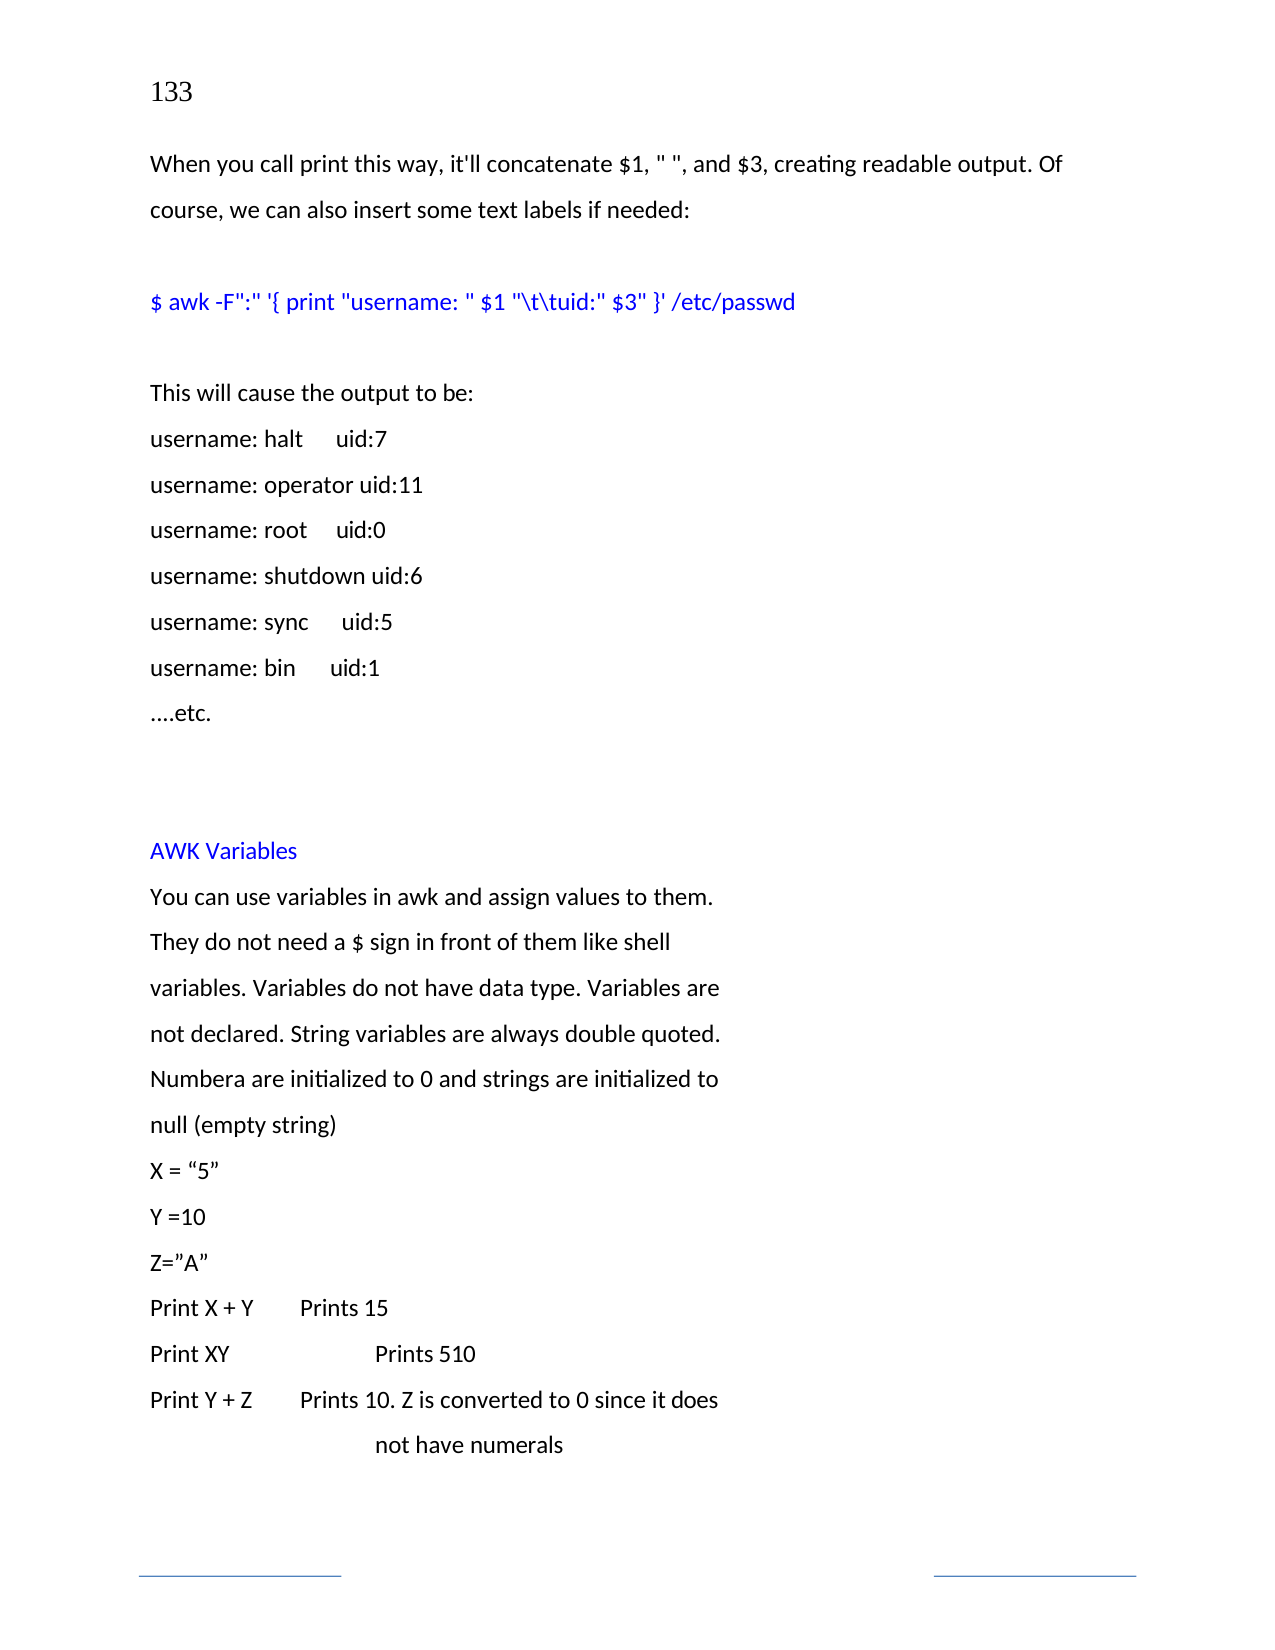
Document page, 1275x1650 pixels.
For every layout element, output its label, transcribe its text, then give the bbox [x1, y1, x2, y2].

text Print X + Y Prints 15 [150, 1293, 1219, 1323]
text This will cause the output to be: [150, 377, 1219, 408]
text X = “5” [150, 1155, 1219, 1185]
text not have numerals [375, 1429, 1219, 1460]
text Y =10 Z=”A” [150, 1201, 211, 1277]
text AWK Variables [150, 835, 1219, 865]
text $ awk -F":" '{ print "username: " $1 "\t\tuid:" $3" }' /etc/passwd [150, 286, 1219, 316]
text Print Y + Z Prints 10. Z is converted to 0 since it does [150, 1384, 1219, 1414]
text username: halt uid:7 username: operator uid:11 username: root uid:0 username: shutdown uid:6 username: sync uid:5 username: bin uid:1 [150, 423, 424, 682]
text When you call print this way, it'll concatenate $1, " ", and $3, creating readable output. Of course, we can also insert some text labels if needed: [150, 148, 1123, 225]
text ....etc. [150, 698, 1219, 728]
text You can use variables in awk and assign values to them. They do not need a $ sign in front of them like shell variables. Variables do not have data type. Variables are not declared. String variables are always double quoted. Numbera are initialized to 0 and strings are initialized to null (empty string) [150, 881, 724, 1140]
text Print XY Prints 510 [150, 1338, 1219, 1368]
